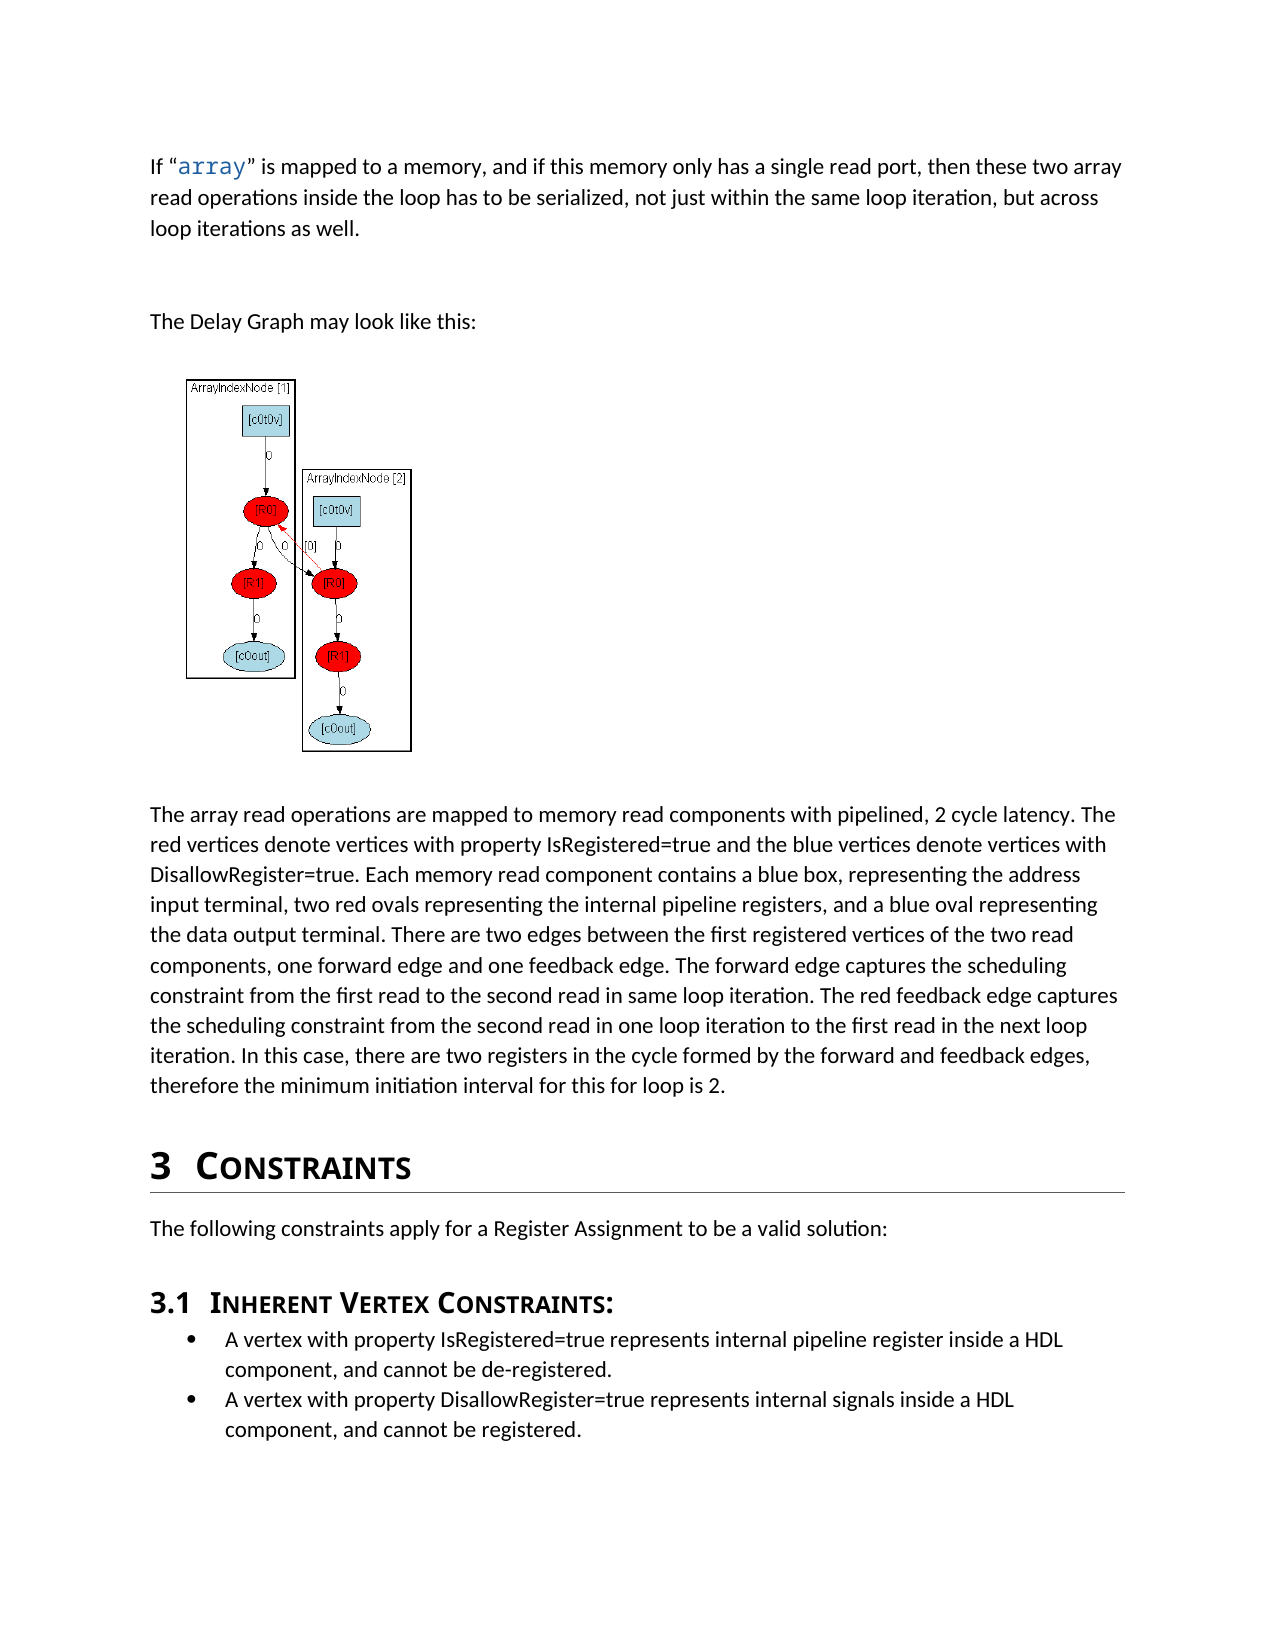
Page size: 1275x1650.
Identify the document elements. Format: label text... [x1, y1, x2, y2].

subtitle Inherent Vertex Constraints: [150, 1282, 1125, 1322]
list A vertex with property IsRegistered=true represents internal pipeline register inside a HDL component, and cannot be de-registered. [187, 1325, 1125, 1383]
list A vertex with property DisallowRegister=true represents internal signals inside a HDL component, and cannot be registered. [187, 1385, 1125, 1443]
subtitle Constraints [150, 1139, 1125, 1192]
text The following constraints apply for a Register Assignment to be a valid solution: [150, 1214, 1125, 1242]
text The Delay Graph may look like this: [150, 307, 1125, 335]
text If “array” is mapped to a memory, and if this memory only has a single read port, then these two array read operations inside the loop has to be serialized, not just within the same loop iteration, but across loop iterations as well. [150, 150, 1125, 242]
text The array read operations are mapped to memory read components with pipelined, 2 cycle latency. The red vertices denote vertices with property IsRegistered=true and the blue vertices denote vertices with DisallowRegister=true. Each memory read component contains a blue box, representing the address input terminal, two red ovals representing the internal pipeline registers, and a blue oval representing the data output terminal. There are two edges between the first registered vertices of the two read components, one forward edge and one feedback edge. The forward edge captures the scheduling constraint from the first read to the second read in same loop iteration. The red feedback edge captures the scheduling constraint from the second read in one loop iteration to the first read in the next loop iteration. In this case, there are two registers in the cycle formed by the forward and feedback edges, therefore the minimum initiation interval for this for loop is 2. [150, 800, 1125, 1099]
picture [150, 354, 455, 781]
